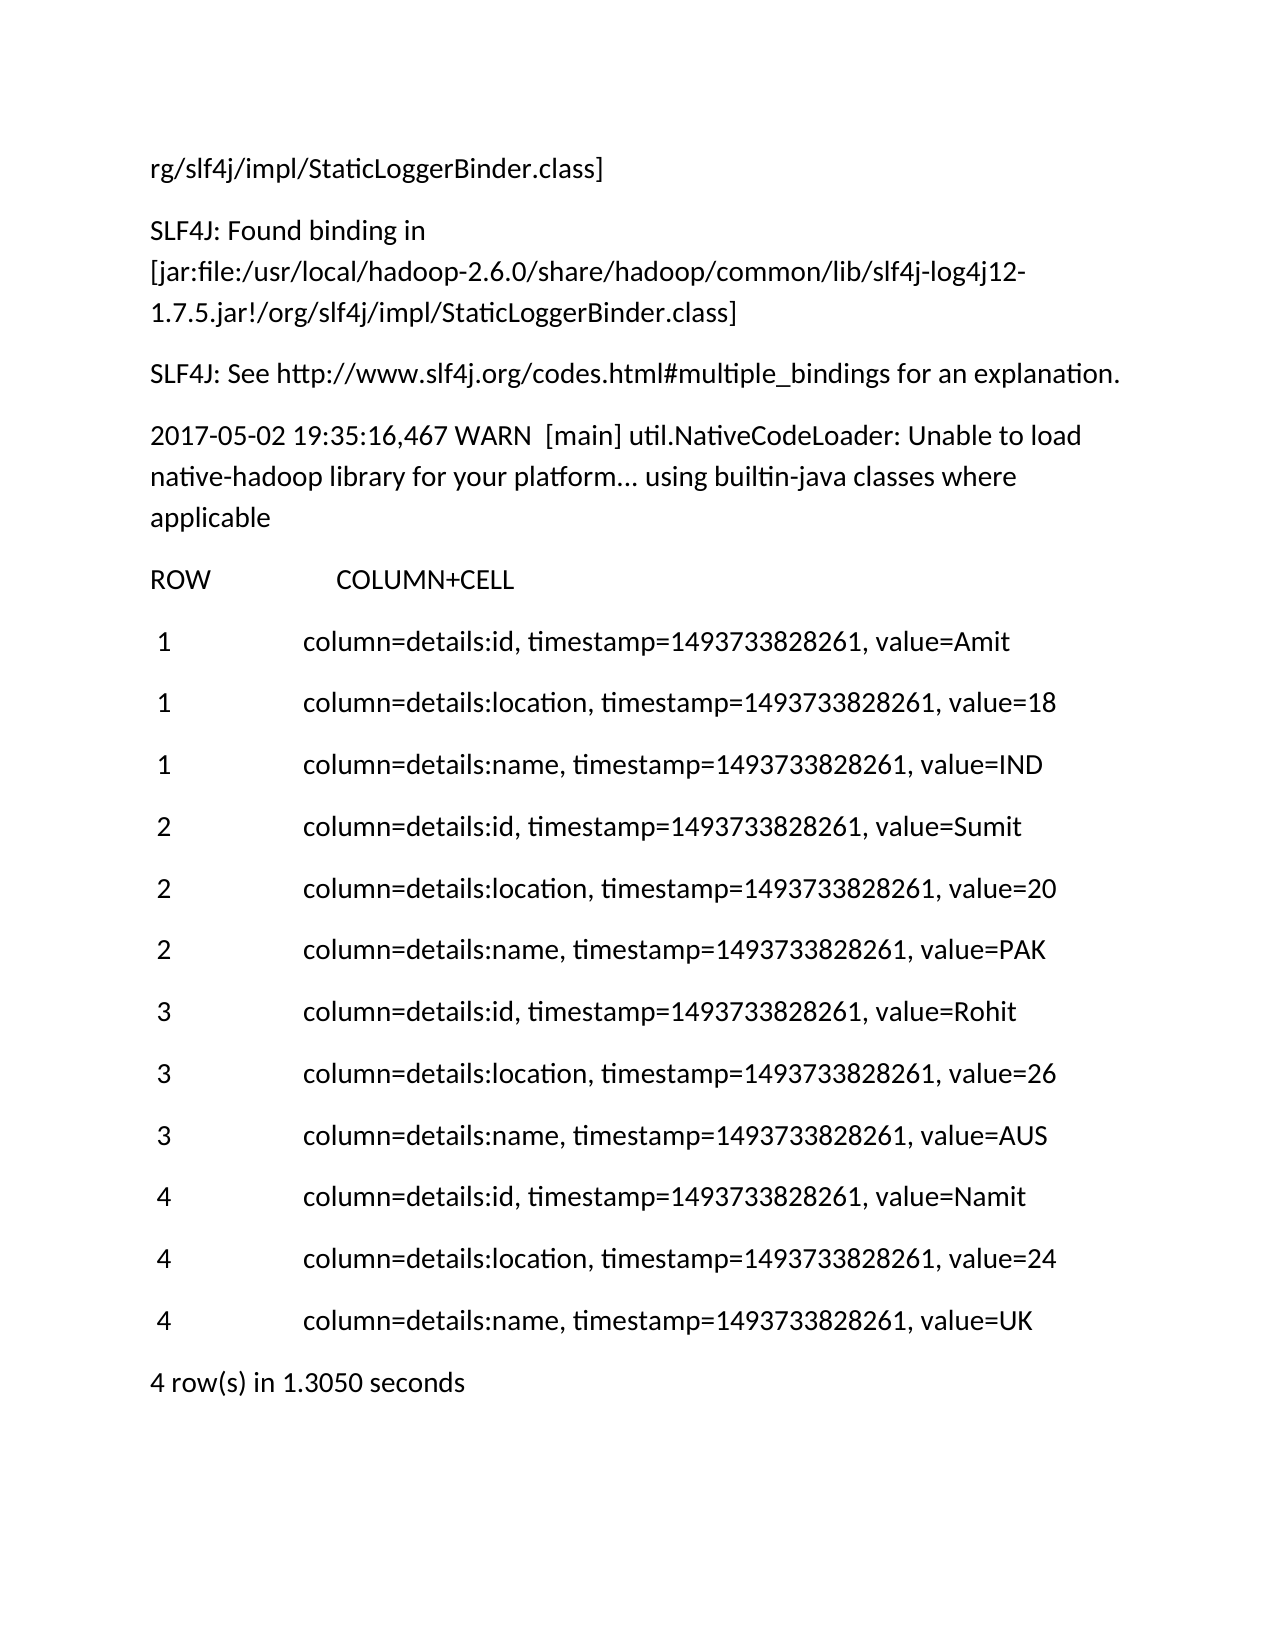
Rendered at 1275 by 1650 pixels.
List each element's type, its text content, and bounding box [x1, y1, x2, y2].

text SLF4J: See http://www.slf4j.org/codes.html#multiple_bindings for an explanation. [150, 355, 1125, 391]
text 3 column=details:name, timestamp=1493733828261, value=AUS [150, 1117, 1125, 1152]
text 4 row(s) in 1.3050 seconds [150, 1364, 1125, 1399]
text SLF4J: Found binding in [jar:file:/usr/local/hadoop-2.6.0/share/hadoop/common/lib/slf4j-log4j12-1.7.5.jar!/org/slf4j/impl/StaticLoggerBinder.class] [150, 212, 1125, 329]
text 4 column=details:location, timestamp=1493733828261, value=24 [150, 1240, 1125, 1276]
text 3 column=details:location, timestamp=1493733828261, value=26 [150, 1055, 1125, 1091]
text 4 column=details:id, timestamp=1493733828261, value=Namit [150, 1178, 1125, 1214]
text 2 column=details:location, timestamp=1493733828261, value=20 [150, 870, 1125, 905]
text 2017-05-02 19:35:16,467 WARN [main] util.NativeCodeLoader: Unable to load native-hadoop library for your platform... using builtin-java classes where applicable [150, 417, 1125, 535]
text 1 column=details:name, timestamp=1493733828261, value=IND [150, 746, 1125, 782]
text 3 column=details:id, timestamp=1493733828261, value=Rohit [150, 993, 1125, 1029]
text 1 column=details:id, timestamp=1493733828261, value=Amit [150, 623, 1125, 658]
text 1 column=details:location, timestamp=1493733828261, value=18 [150, 684, 1125, 720]
text 2 column=details:id, timestamp=1493733828261, value=Sumit [150, 808, 1125, 843]
text ROW COLUMN+CELL [150, 561, 1125, 596]
text 2 column=details:name, timestamp=1493733828261, value=PAK [150, 931, 1125, 967]
text 4 column=details:name, timestamp=1493733828261, value=UK [150, 1302, 1125, 1338]
text rg/slf4j/impl/StaticLoggerBinder.class] [150, 150, 1125, 186]
